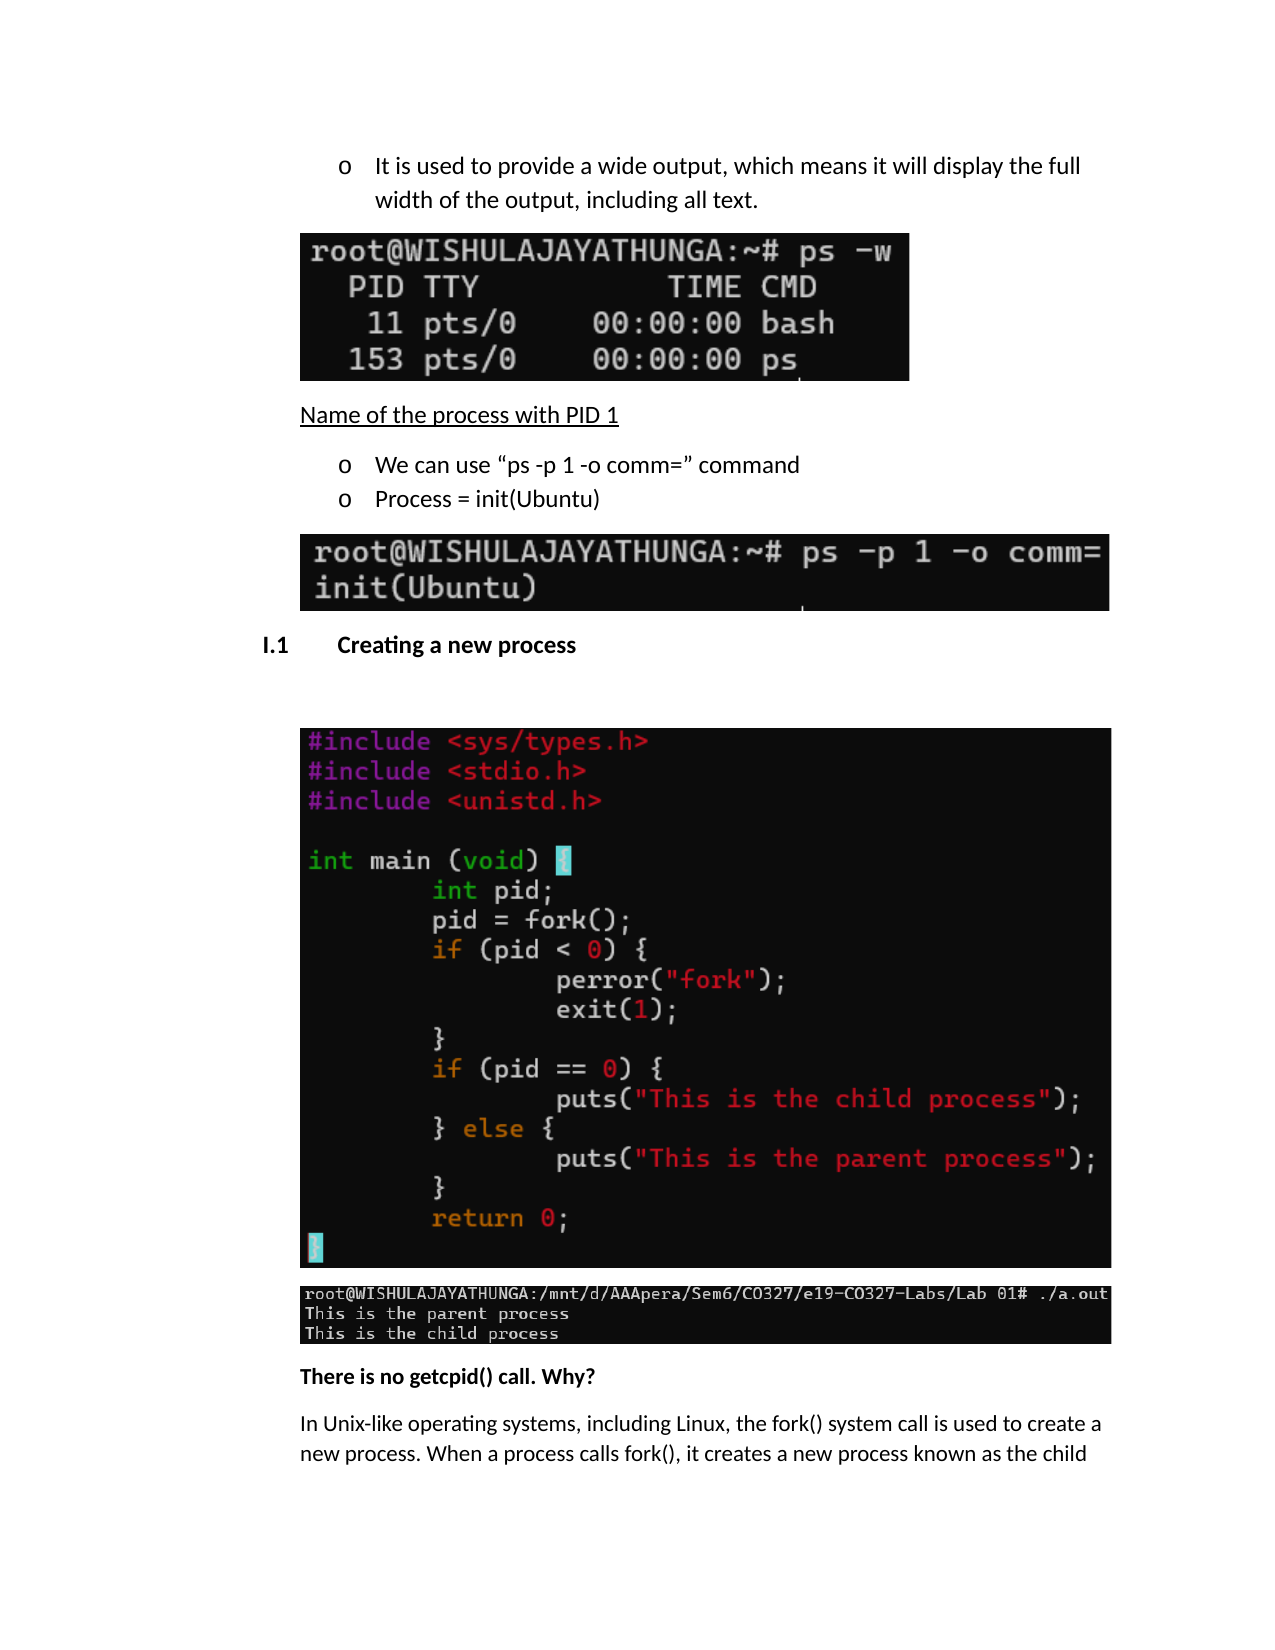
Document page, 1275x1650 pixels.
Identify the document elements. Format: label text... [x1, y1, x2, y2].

text Name of the process with PID 1 [300, 399, 1125, 430]
picture [300, 233, 910, 381]
list Creating a new process [262, 630, 1125, 660]
picture [300, 1286, 1112, 1344]
list It is used to provide a wide output, which means it will display the full width of the output, including all text. [337, 150, 1125, 215]
text There is no getcpid() call. Why? [300, 1362, 1125, 1390]
picture [300, 728, 1112, 1268]
list Process = init(Ubuntu) [337, 483, 1125, 515]
picture [300, 534, 1110, 611]
list We can use “ps -p 1 -o comm=” command [337, 449, 1125, 481]
